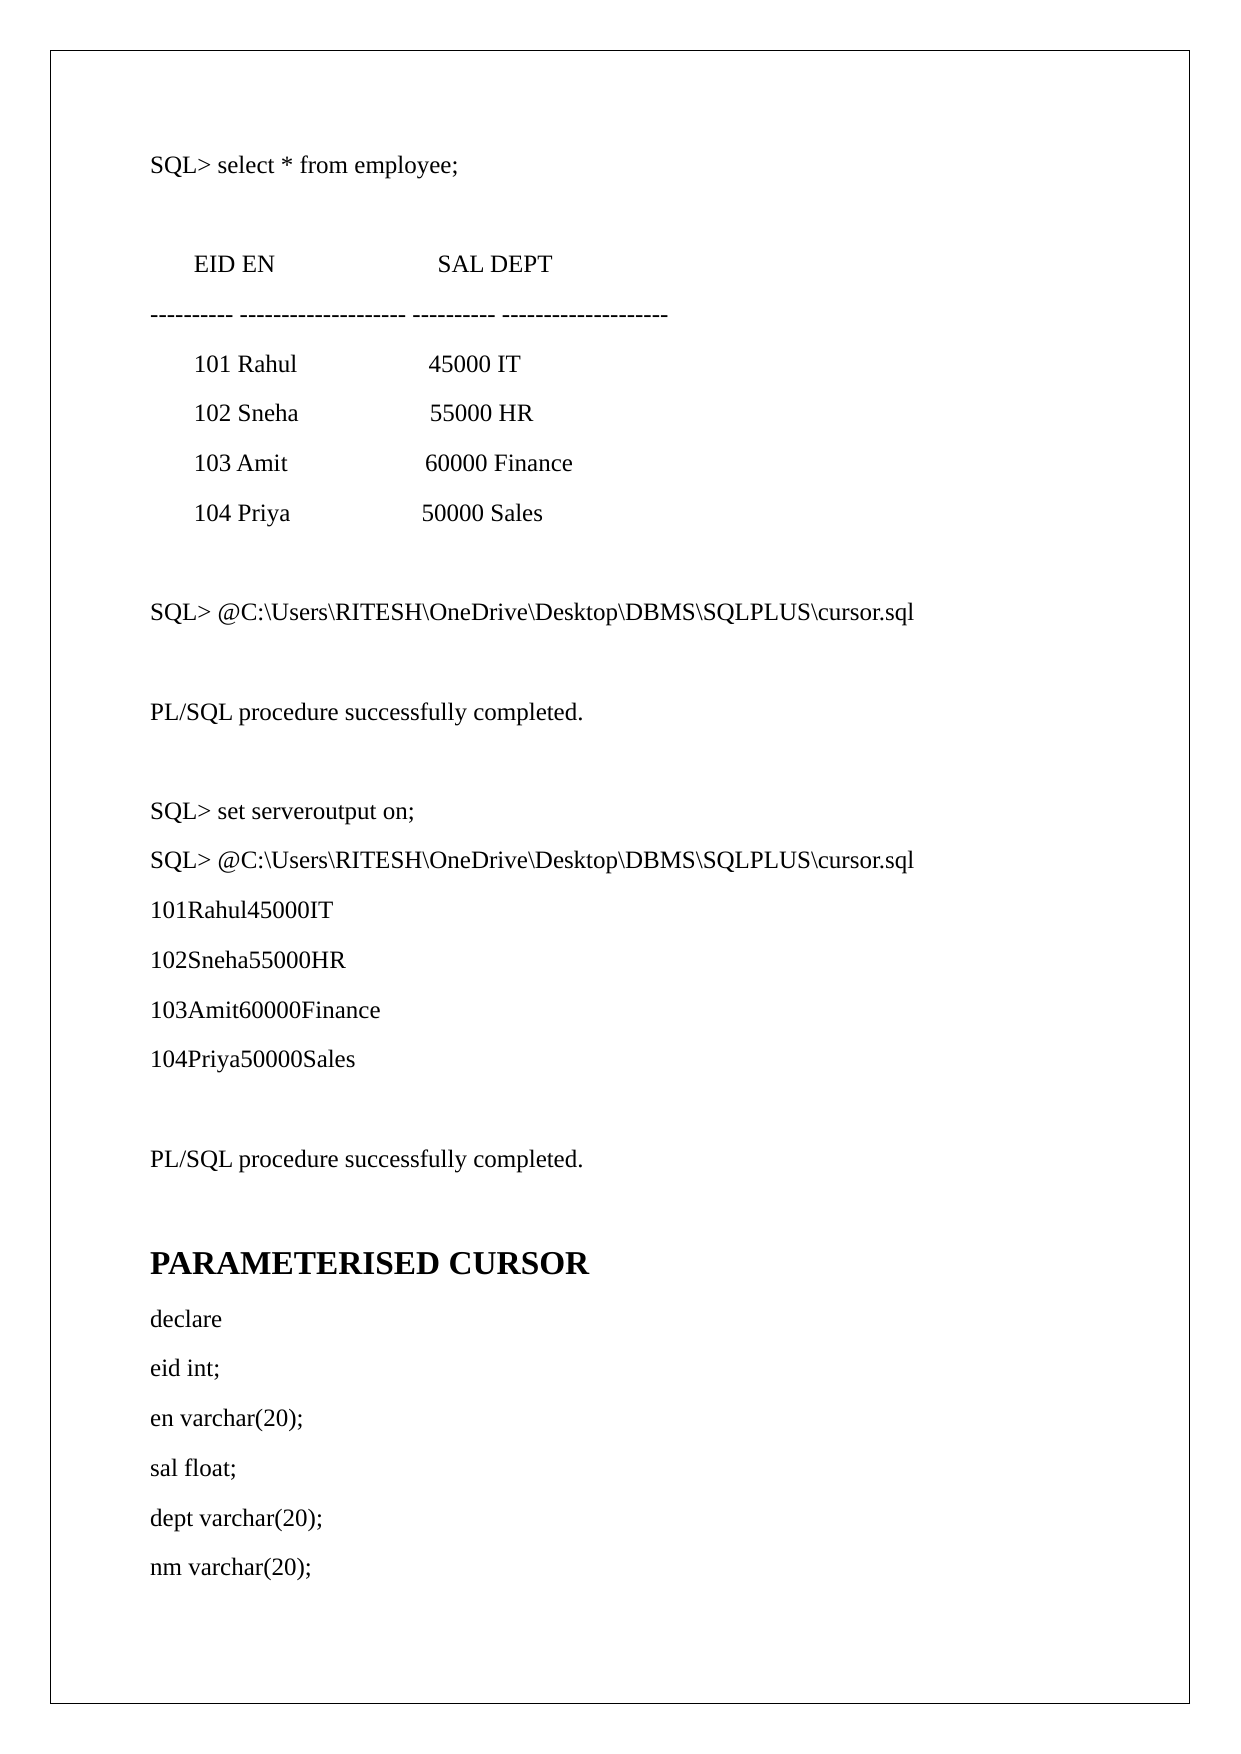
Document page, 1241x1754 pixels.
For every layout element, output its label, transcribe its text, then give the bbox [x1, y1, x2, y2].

text 103 Amit 60000 Finance [150, 448, 1090, 477]
text 102 Sneha 55000 HR [150, 398, 1090, 427]
text 103Amit60000Finance [150, 995, 1090, 1023]
text SQL> @C:\Users\RITESH\OneDrive\Desktop\DBMS\SQLPLUS\cursor.sql [150, 846, 1090, 874]
text sal float; [150, 1453, 1090, 1482]
text 101 Rahul 45000 IT [150, 349, 1090, 377]
text 104Priya50000Sales [150, 1044, 1090, 1073]
text SQL> select * from employee; [150, 150, 1090, 179]
text nm varchar(20); [150, 1552, 1090, 1581]
text PARAMETERISED CURSOR [150, 1243, 1090, 1281]
text 101Rahul45000IT [150, 895, 1090, 924]
text 104 Priya 50000 Sales [150, 498, 1090, 527]
text declare [150, 1304, 1090, 1333]
text PL/SQL procedure successfully completed. [150, 697, 1090, 725]
text eid int; [150, 1353, 1090, 1382]
text ---------- -------------------- ---------- -------------------- [150, 299, 1090, 328]
text en varchar(20); [150, 1403, 1090, 1432]
text EID EN SAL DEPT [150, 249, 1090, 278]
text SQL> set serveroutput on; [150, 796, 1090, 825]
text 102Sneha55000HR [150, 945, 1090, 974]
text dept varchar(20); [150, 1503, 1090, 1531]
text SQL> @C:\Users\RITESH\OneDrive\Desktop\DBMS\SQLPLUS\cursor.sql [150, 597, 1090, 626]
text PL/SQL procedure successfully completed. [150, 1144, 1090, 1172]
